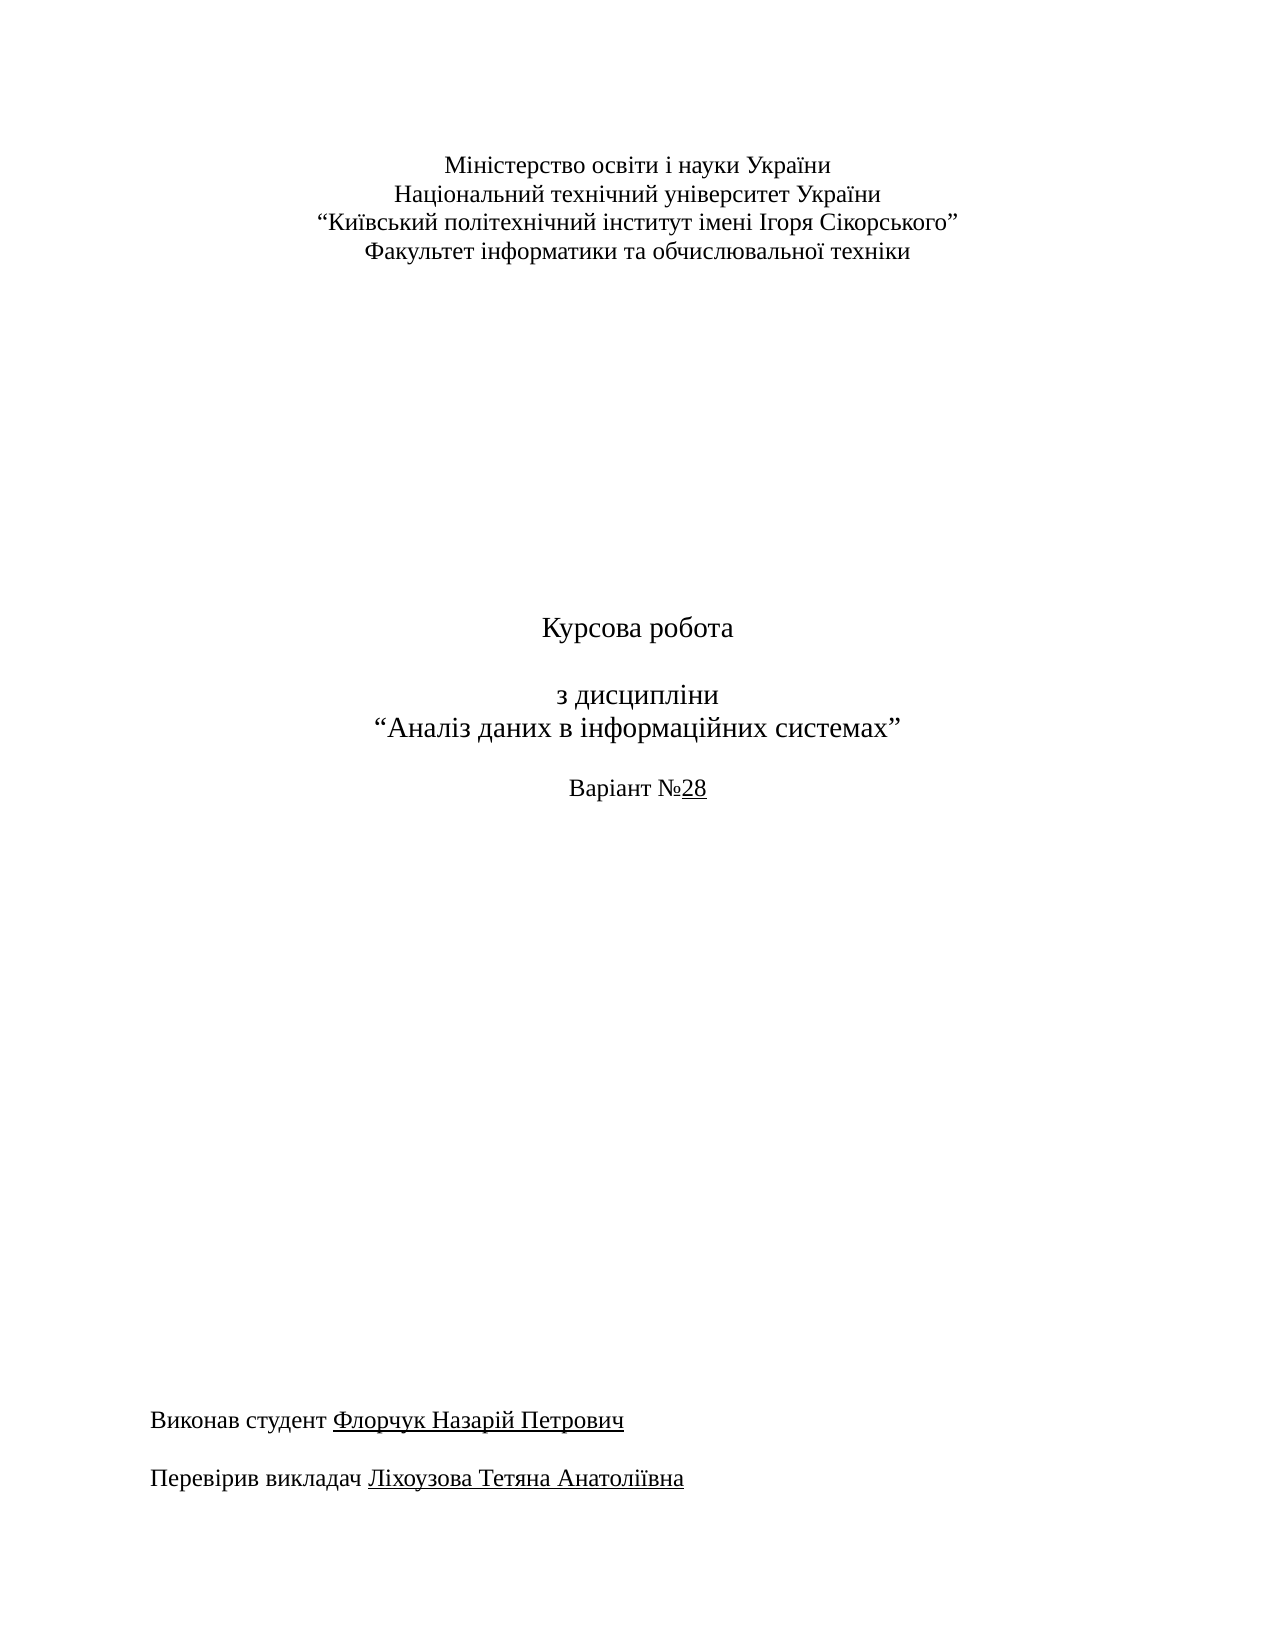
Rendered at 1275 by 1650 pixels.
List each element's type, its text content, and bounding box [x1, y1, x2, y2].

text “Київський політехнічний інститут імені Ігоря Сікорського” [150, 207, 1125, 236]
text Національний технічний університет України [150, 179, 1125, 207]
text “Аналіз даних в інформаційних системах” [150, 711, 1125, 744]
text Виконав студент Флорчук Назарій Петрович [150, 1405, 1125, 1434]
text Курсова робота [150, 610, 1125, 643]
text Перевірив викладач Ліхоузова Тетяна Анатоліївна [150, 1463, 1125, 1492]
text Факультет інформатики та обчислювальної техніки [150, 236, 1125, 265]
text Варіант №28 [150, 773, 1125, 802]
text Міністерство освіти і науки України [150, 150, 1125, 179]
text з дисципліни [150, 677, 1125, 711]
